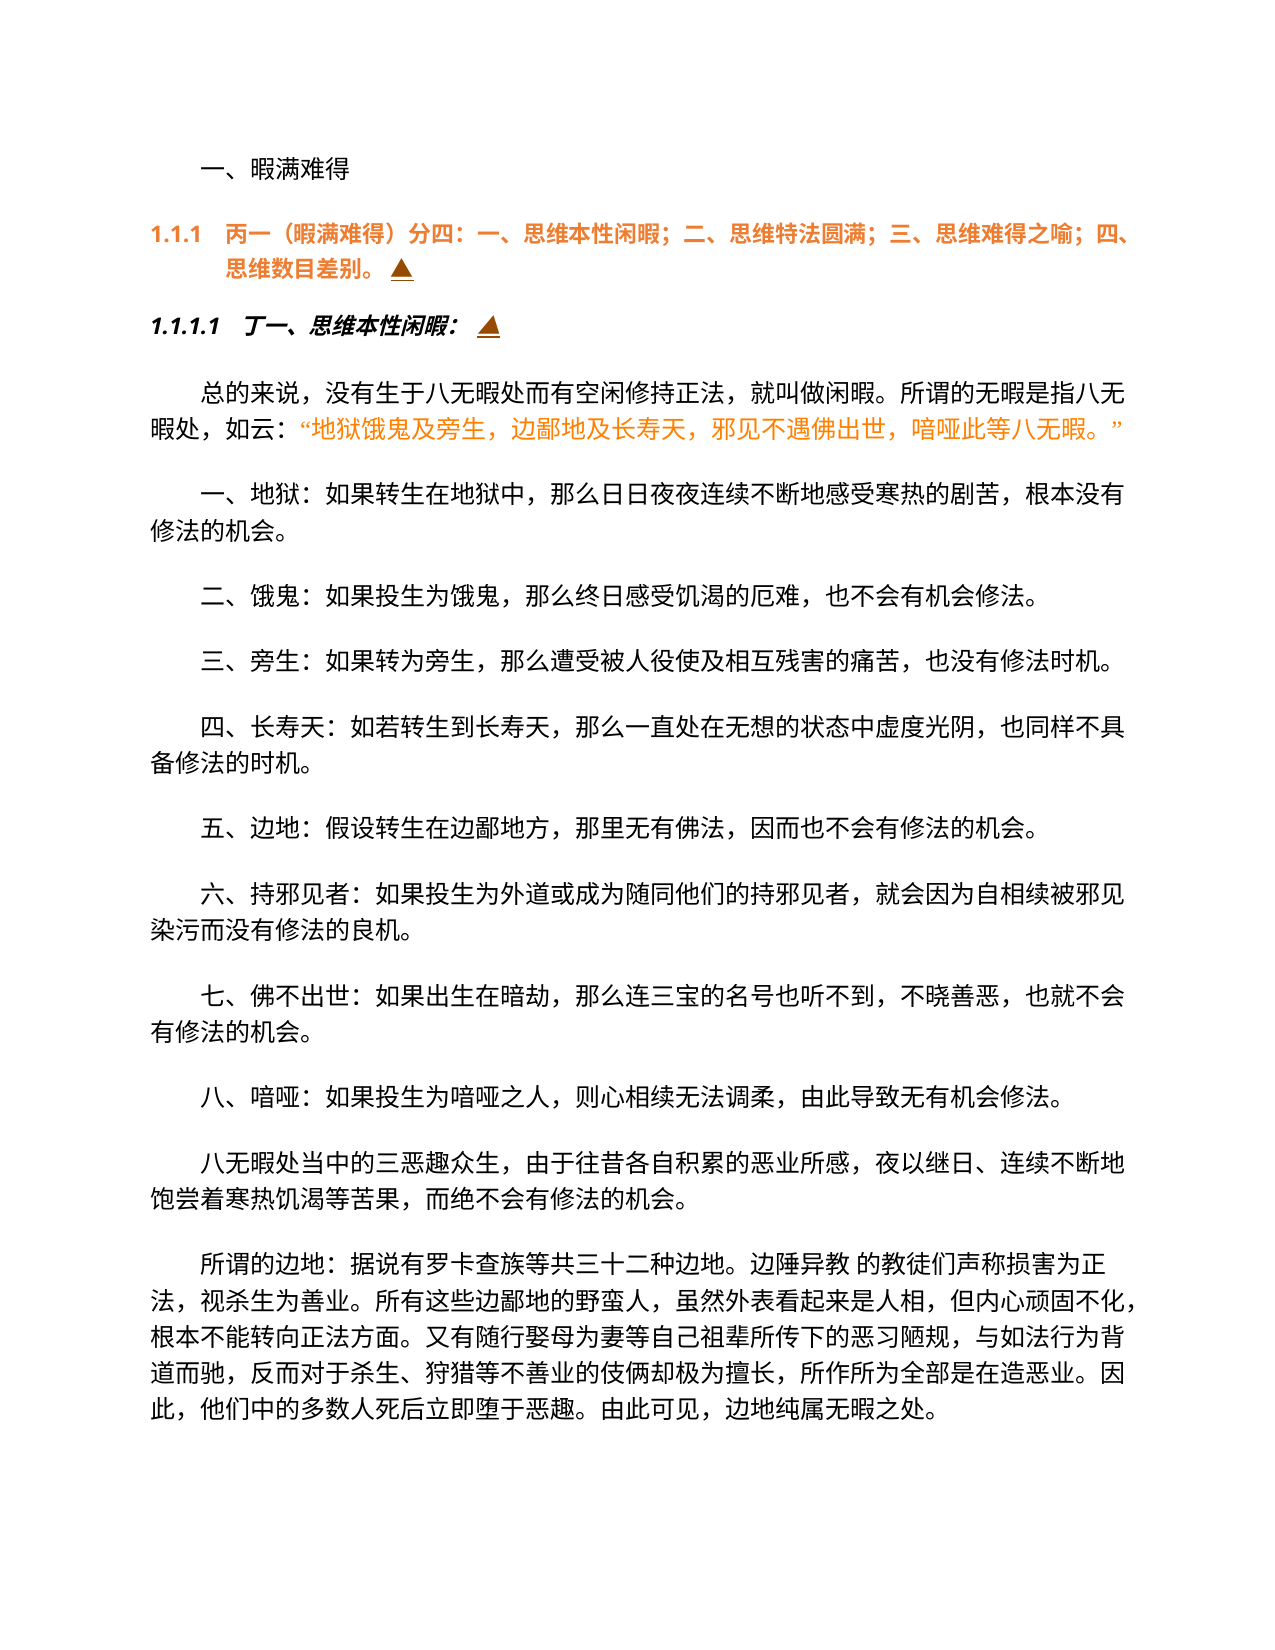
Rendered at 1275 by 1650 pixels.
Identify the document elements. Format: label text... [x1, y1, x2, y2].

subtitle 丁一、思维本性闲暇： ▲ [150, 308, 1125, 341]
text 八无暇处当中的三恶趣众生，由于往昔各自积累的恶业所感，夜以继日、连续不断地饱尝着寒热饥渴等苦果，而绝不会有修法的机会。 [150, 1143, 1125, 1216]
text 所谓的边地：据说有罗卡查族等共三十二种边地。边陲异教 的教徒们声称损害为正法，视杀生为善业。所有这些边鄙地的野蛮人，虽然外表看起来是人相，但内心顽固不化，根本不能转向正法方面。又有随行娶母为妻等自己祖辈所传下的恶习陋规，与如法行为背道而驰，反而对于杀生、狩猎等不善业的伎俩却极为擅长，所作所为全部是在造恶业。因此，他们中的多数人死后立即堕于恶趣。由此可见，边地纯属无暇之处。 [150, 1245, 1125, 1426]
subtitle 丙一（暇满难得）分四：一、思维本性闲暇；二、思维特法圆满；三、思维难得之喻；四、思维数目差别。 ▲ [150, 215, 1125, 284]
text 七、佛不出世：如果出生在暗劫，那么连三宝的名号也听不到，不晓善恶，也就不会有修法的机会。 [150, 976, 1125, 1048]
text 四、长寿天：如若转生到长寿天，那么一直处在无想的状态中虚度光阴，也同样不具备修法的时机。 [150, 707, 1125, 780]
text 一、暇满难得 [150, 150, 1125, 186]
text 总的来说，没有生于八无暇处而有空闲修持正法，就叫做闲暇。所谓的无暇是指八无暇处，如云：“地狱饿鬼及旁生，边鄙地及长寿天，邪见不遇佛出世，喑哑此等八无暇。” [150, 373, 1125, 446]
text 八、喑哑：如果投生为喑哑之人，则心相续无法调柔，由此导致无有机会修法。 [150, 1078, 1125, 1114]
text 二、饿鬼：如果投生为饿鬼，那么终日感受饥渴的厄难，也不会有机会修法。 [150, 576, 1125, 613]
text 五、边地：假设转生在边鄙地方，那里无有佛法，因而也不会有修法的机会。 [150, 809, 1125, 845]
text 六、持邪见者：如果投生为外道或成为随同他们的持邪见者，就会因为自相续被邪见染污而没有修法的良机。 [150, 874, 1125, 947]
text 一、地狱：如果转生在地狱中，那么日日夜夜连续不断地感受寒热的剧苦，根本没有修法的机会。 [150, 475, 1125, 547]
text 三、旁生：如果转为旁生，那么遭受被人役使及相互残害的痛苦，也没有修法时机。 [150, 642, 1125, 678]
